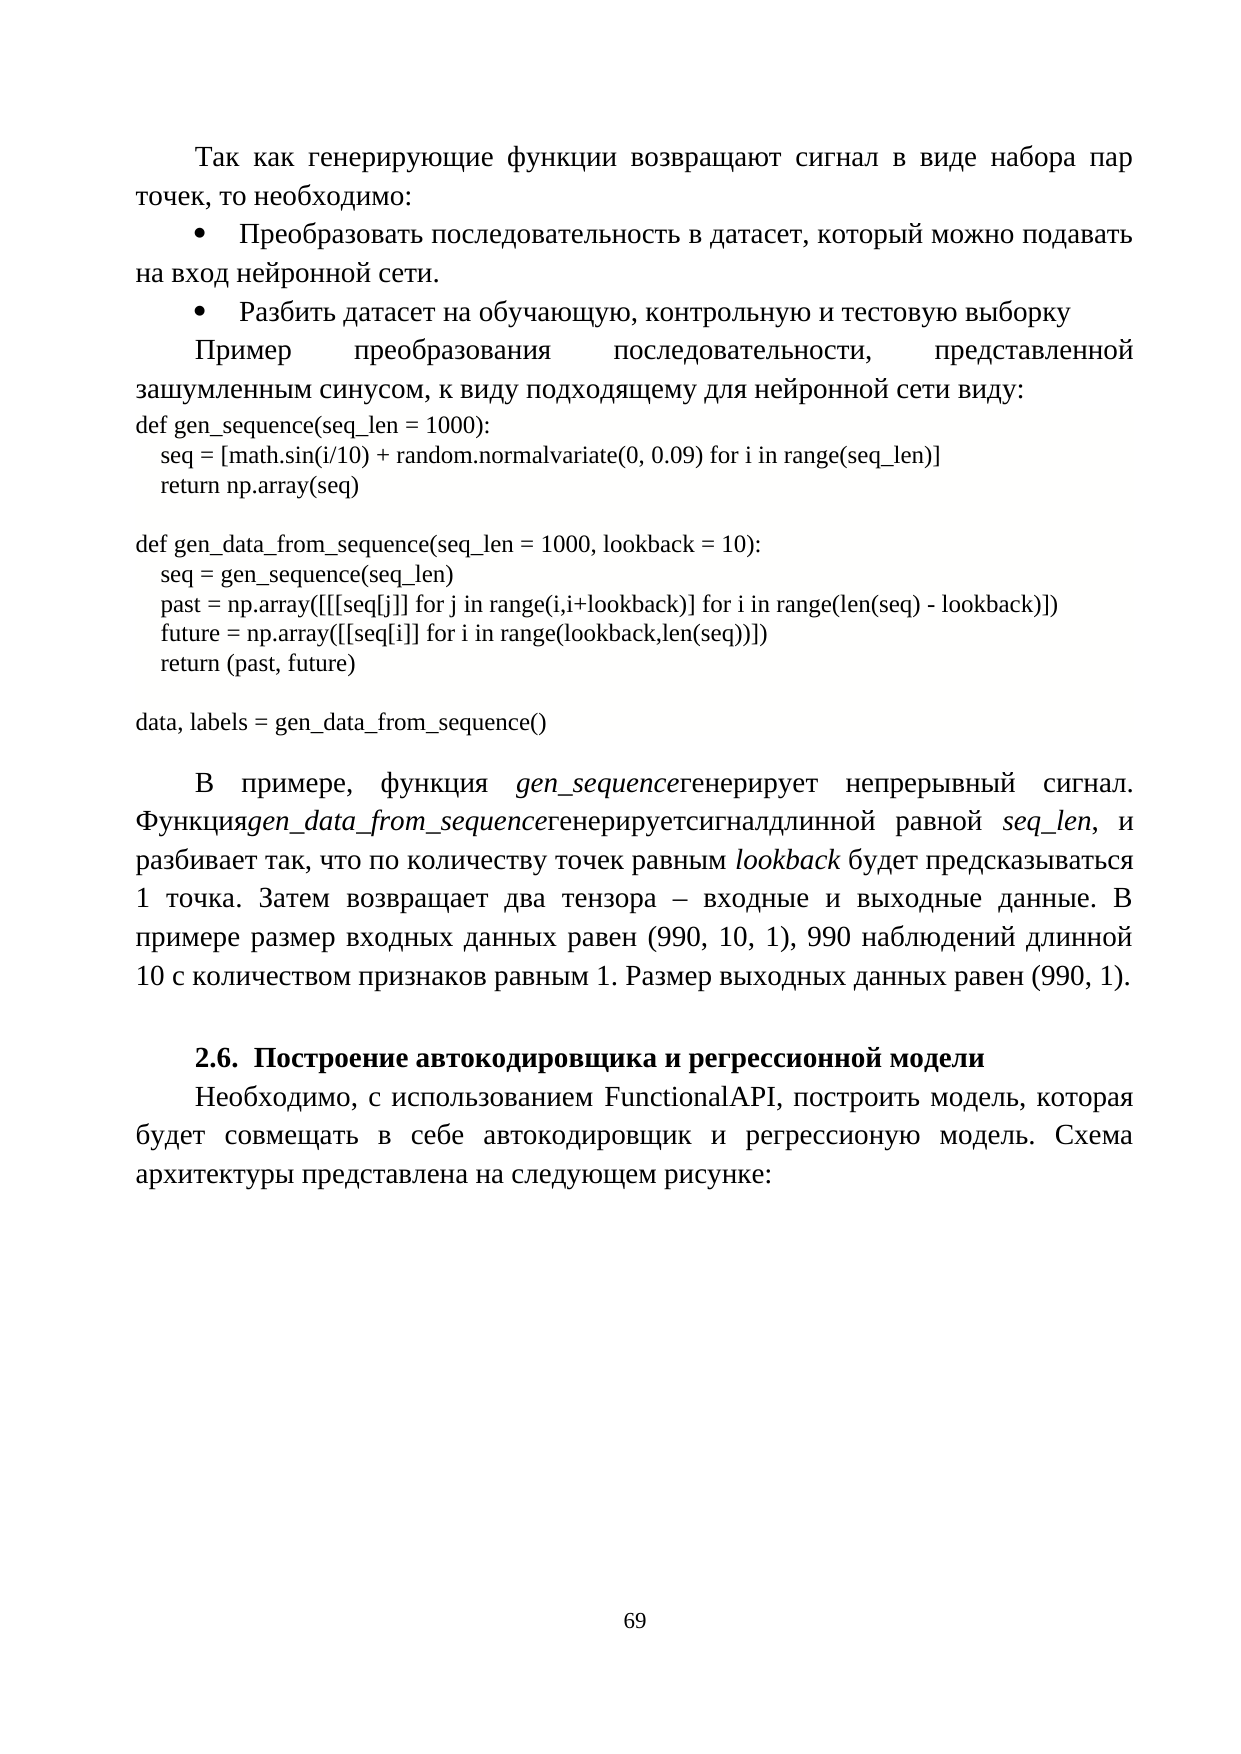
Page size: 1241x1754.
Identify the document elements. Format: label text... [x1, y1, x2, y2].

text data, labels = gen_data_from_sequence() [135, 706, 1134, 736]
text return (past, future) [135, 647, 1134, 677]
text past = np.array([[[seq[j]] for j in range(i,i+lookback)] for i in range(len(seq) - lookback)]) [135, 588, 1134, 617]
text seq = gen_sequence(seq_len) [135, 558, 1134, 588]
text def gen_sequence(seq_len = 1000): [135, 409, 1134, 439]
list Разбить датасет на обучающую, контрольную и тестовую выборку [135, 294, 1134, 327]
text return np.array(seq) [135, 469, 1134, 499]
text seq = [math.sin(i/10) + random.normalvariate(0, 0.09) for i in range(seq_len)] [135, 439, 1134, 469]
text Пример преобразования последовательности, представленной зашумленным синусом, к виду подходящему для нейронной сети виду: [135, 332, 1134, 404]
text Необходимо, с использованием FunctionalAPI, построить модель, которая будет совмещать в себе автокодировщик и регрессионую модель. Схема архитектуры представлена на следующем рисунке: [135, 1079, 1134, 1189]
text Так как генерирующие функции возвращают сигнал в виде набора пар точек, то необходимо: [135, 139, 1134, 212]
text future = np.array([[seq[i]] for i in range(lookback,len(seq))]) [135, 617, 1134, 647]
text def gen_data_from_sequence(seq_len = 1000, lookback = 10): [135, 528, 1134, 558]
text В примере, функция gen_sequenceгенерирует непрерывный сигнал. Функцияgen_data_from_sequenceгенерируетсигналдлинной равной seq_len, и разбивает так, что по количеству точек равным lookback будет предсказываться 1 точка. Затем возвращает два тензора – входные и выходные данные. В примере размер входных данных равен (990, 10, 1), 990 наблюдений длинной 10 с количеством признаков равным 1. Размер выходных данных равен (990, 1). [135, 765, 1134, 991]
list Построение автокодировщика и регрессионной модели [135, 1040, 1134, 1074]
list Преобразовать последовательность в датасет, который можно подавать на вход нейронной сети. [135, 217, 1134, 289]
